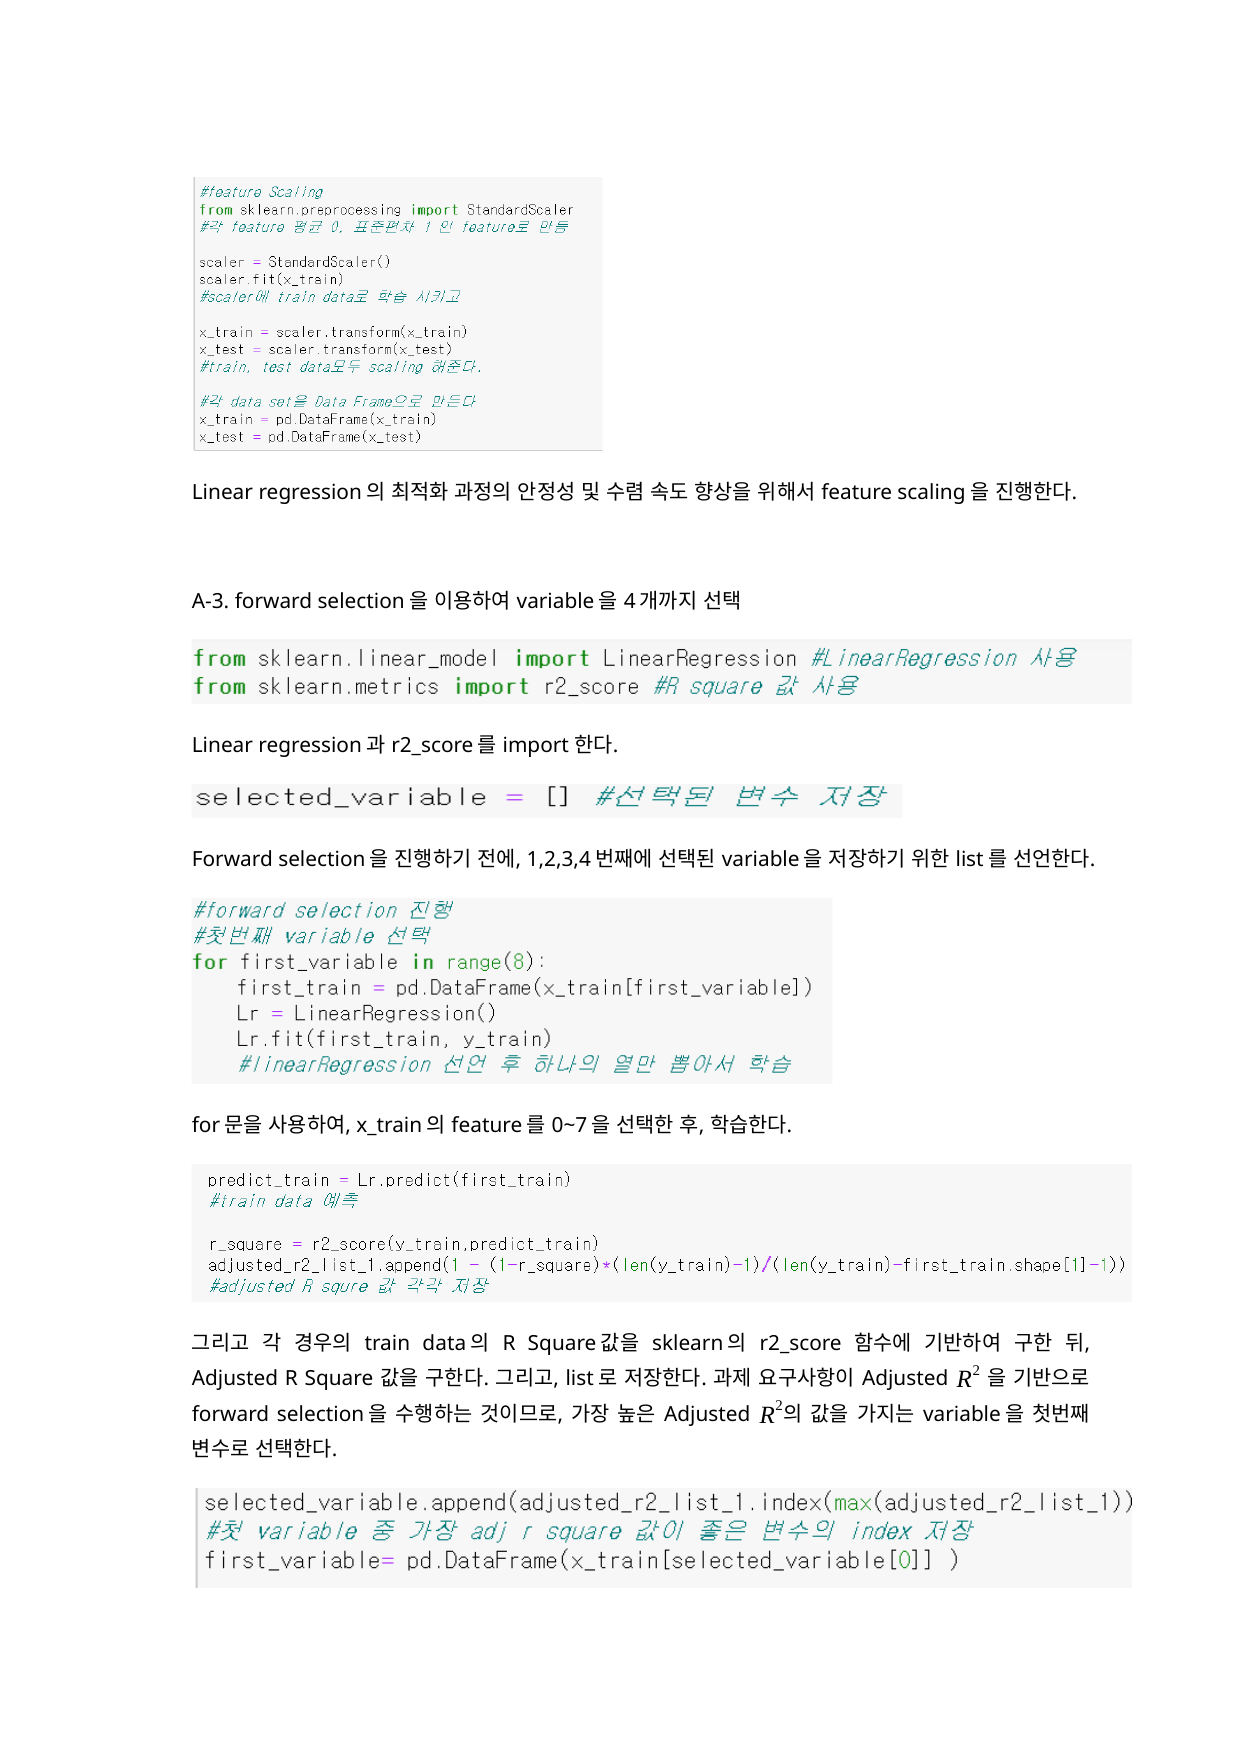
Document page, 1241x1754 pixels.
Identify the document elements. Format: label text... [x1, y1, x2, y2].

text for문을 사용하여, x_train의 feature를 0~7을 선택한 후, 학습한다. [192, 1109, 1090, 1139]
text 그리고 각 경우의 train data의 R Square값을 sklearn의 r2_score 함수에 기반하여 구한 뒤, Adjusted R Square 값을 구한다. 그리고, list로 저장한다. 과제 요구사항이 Adjusted 을 기반으로 forward selection을 수행하는 것이므로, 가장 높은 Adjusted 의 값을 가지는 variable을 첫번째 변수로 선택한다. [192, 1326, 1090, 1463]
text Forward selection을 진행하기 전에, 1,2,3,4번째에 선택된 variable을 저장하기 위한 list를 선언한다. [192, 842, 1090, 873]
picture [191, 784, 903, 818]
picture [191, 177, 603, 451]
picture [191, 639, 1132, 704]
text A-3. forward selection을 이용하여 variable을 4개까지 선택 [192, 584, 1090, 614]
picture [191, 1488, 1132, 1588]
text Linear regression의 최적화 과정의 안정성 및 수렴 속도 향상을 위해서 feature scaling을 진행한다. [192, 475, 1090, 505]
picture [191, 898, 833, 1084]
picture [191, 1164, 1132, 1302]
text Linear regression과 r2_score를 import 한다. [192, 728, 1090, 759]
